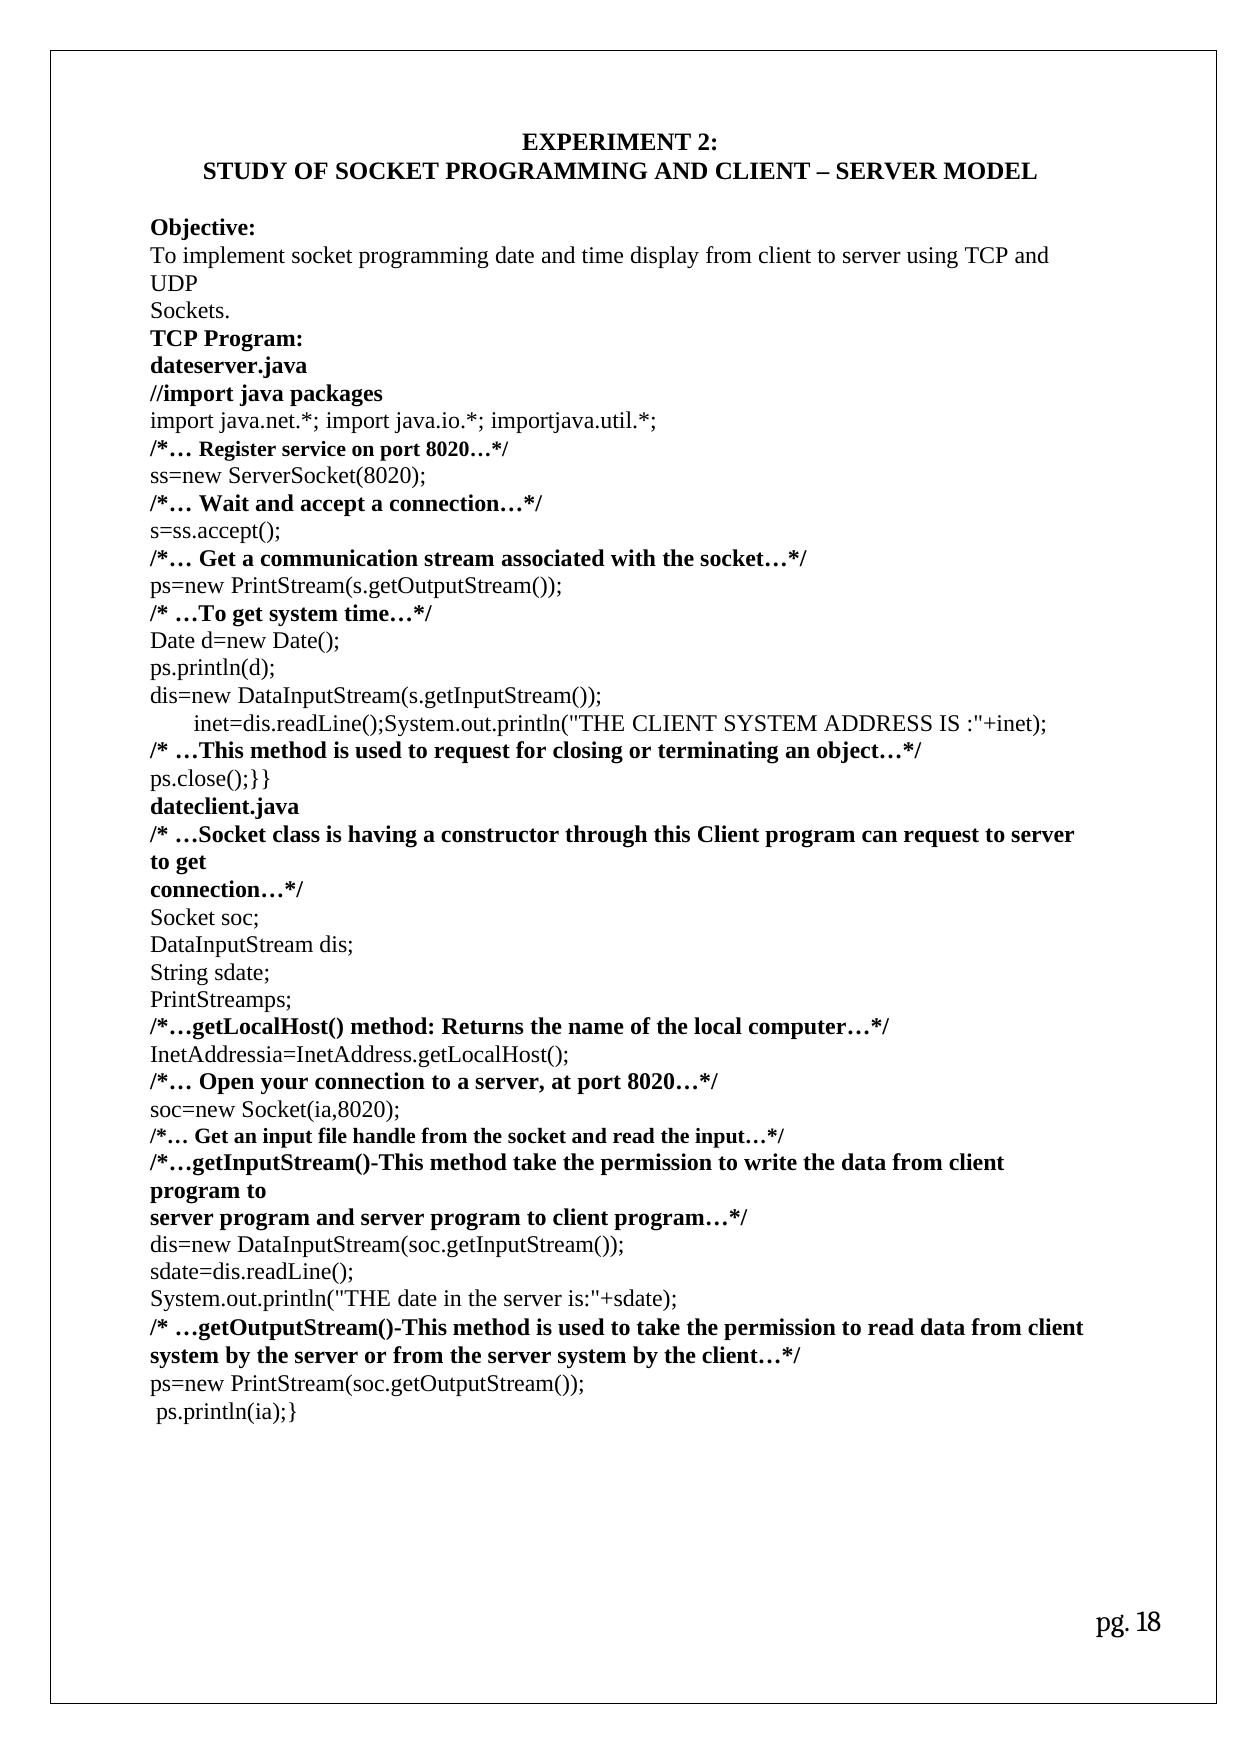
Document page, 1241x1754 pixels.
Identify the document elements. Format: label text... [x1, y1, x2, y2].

text /*… Register service on port 8020…*/ [150, 434, 1216, 462]
text /*…getInputStream()-This method take the permission to write the data from client program to [150, 1148, 1007, 1203]
text /* …This method is used to request for closing or terminating an object…*/ [150, 737, 1216, 764]
text /* …To get system time…*/ Date d=new Date(); ps.println(d); [150, 600, 434, 681]
text import java.net.*; import java.io.*; importjava.util.*; [150, 407, 1216, 434]
text /* …getOutputStream()-This method is used to take the permission to read data from client system by the server or from the server system by the client…*/ [150, 1313, 1087, 1368]
text Objective: [150, 214, 1216, 241]
text dateserver.java [150, 352, 1216, 379]
text Sockets. [150, 296, 1216, 324]
text inet=dis.readLine();System.out.println("THE CLIENT SYSTEM ADDRESS IS :"+inet); [154, 709, 1086, 736]
text server program and server program to client program…*/ dis=new DataInputStream(soc.getInputStream()); sdate=dis.readLine(); [150, 1204, 750, 1285]
text soc=new Socket(ia,8020); [150, 1095, 1216, 1123]
text System.out.println("THE date in the server is:"+sdate); [150, 1285, 1216, 1312]
text ps=new PrintStream(soc.getOutputStream()); [150, 1369, 1087, 1397]
text dis=new DataInputStream(s.getInputStream()); [150, 681, 1216, 709]
text STUDY OF SOCKET PROGRAMMING AND CLIENT – SERVER MODEL [154, 156, 1086, 185]
text ps.println(ia);} [150, 1397, 1087, 1425]
text dateclient.java [150, 792, 1216, 819]
text /*… Get a communication stream associated with the socket…*/ [150, 545, 1216, 572]
text /*… Open your connection to a server, at port 8020…*/ [150, 1068, 1216, 1095]
text /*… Get an input file handle from the socket and read the input…*/ [150, 1123, 1216, 1148]
text /* …Socket class is having a constructor through this Client program can request to server to get [150, 820, 1078, 875]
text /*…getLocalHost() method: Returns the name of the local computer…*/ [150, 1013, 1216, 1040]
text //import java packages [150, 379, 1216, 407]
text To implement socket programming date and time display from client to server using TCP and UDP [150, 241, 1083, 296]
text s=ss.accept(); [150, 517, 1216, 544]
text ss=new ServerSocket(8020); [150, 462, 1216, 489]
text connection…*/ Socket soc; DataInputStream dis; String sdate; PrintStreamps; [150, 875, 356, 1013]
text ps=new PrintStream(s.getOutputStream()); [150, 572, 1216, 599]
text ps.close();}} [150, 764, 1216, 792]
text InetAddressia=InetAddress.getLocalHost(); [150, 1040, 1216, 1068]
subtitle EXPERIMENT 2: [154, 127, 1086, 156]
text TCP Program: [150, 324, 1216, 352]
text /*… Wait and accept a connection…*/ [150, 489, 1216, 517]
